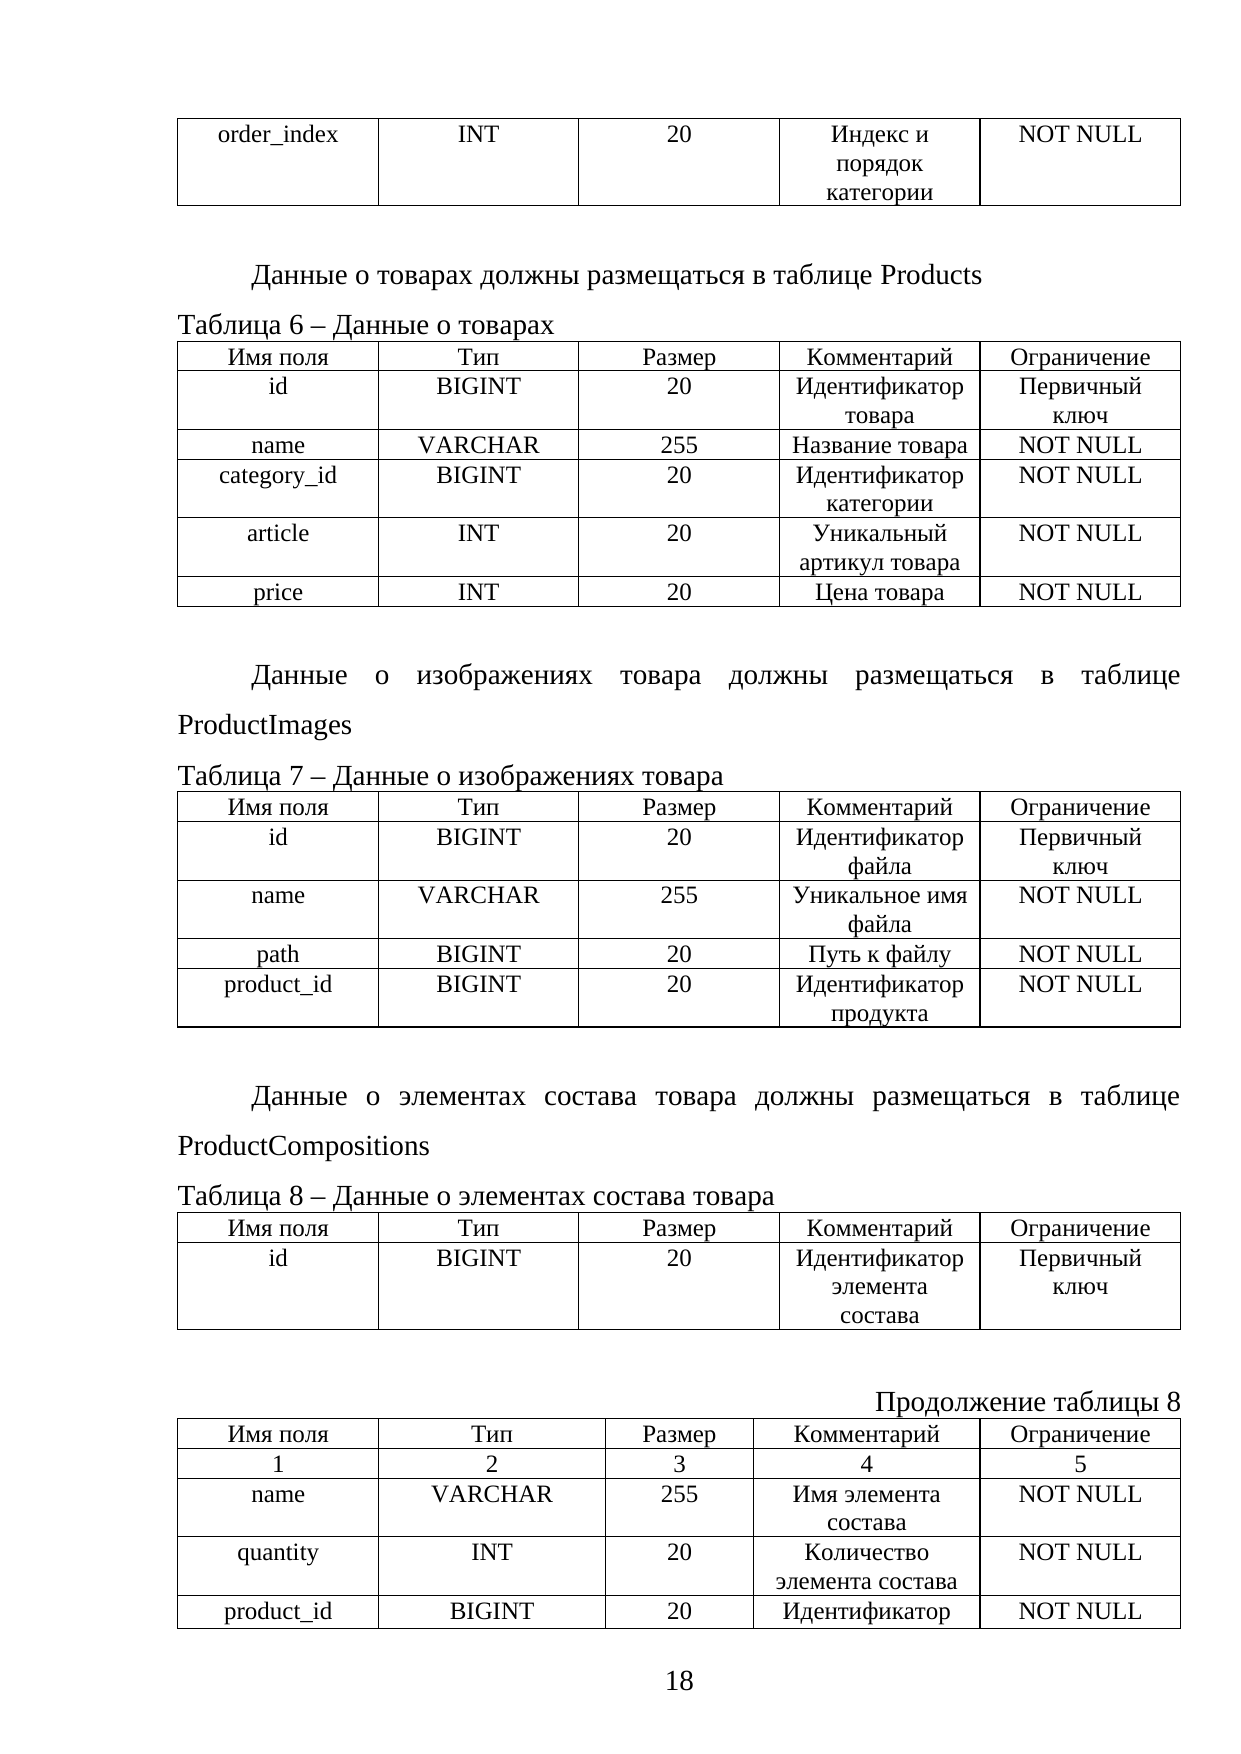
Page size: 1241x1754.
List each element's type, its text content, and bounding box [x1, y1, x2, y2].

table_cell Идентификатор файла [780, 822, 979, 879]
table_cell VARCHAR [379, 430, 578, 459]
text Таблица 7 – Данные о изображениях товара [177, 758, 1181, 791]
table_header Комментарий [780, 342, 979, 370]
table_cell Первичный ключ [981, 822, 1180, 879]
table_cell VARCHAR [379, 1479, 605, 1536]
table_header Размер [579, 792, 779, 821]
table_cell 255 [579, 430, 779, 459]
text Таблица 6 – Данные о товарах [177, 307, 1181, 341]
table_cell VARCHAR [379, 881, 578, 938]
table_header Имя поля [178, 342, 378, 370]
table_cell 4 [754, 1449, 979, 1478]
table_cell Имя элемента состава [754, 1479, 979, 1536]
table_cell NOT NULL [981, 460, 1180, 517]
table_header Размер [606, 1419, 753, 1448]
table_cell id [178, 822, 378, 879]
table_cell 20 [579, 577, 779, 606]
table_cell 20 [579, 460, 779, 517]
table_cell quantity [178, 1537, 378, 1595]
table_cell 255 [606, 1479, 753, 1536]
table_cell NOT NULL [981, 518, 1180, 576]
table_header Размер [579, 342, 779, 370]
table_cell INT [379, 518, 578, 576]
table_cell Идентификатор продукта [754, 1596, 979, 1628]
table_cell NOT NULL [981, 881, 1180, 938]
table_header Ограничение [981, 792, 1180, 821]
table_header Имя поля [178, 792, 378, 821]
table_cell Первичный ключ [981, 1243, 1180, 1329]
table_cell Название товара [780, 430, 979, 459]
table_header Тип [379, 1419, 605, 1448]
table_header Комментарий [754, 1419, 979, 1448]
table_header Комментарий [780, 792, 979, 821]
table_header Размер [579, 1213, 779, 1242]
table_cell Уникальный артикул товара [780, 518, 979, 576]
table_cell product_id [178, 969, 378, 1026]
table_header Тип [379, 342, 578, 370]
table_cell name [178, 881, 378, 938]
table_cell id [178, 371, 378, 429]
table_cell Идентификатор товара [780, 371, 979, 429]
table_cell NOT NULL [981, 1596, 1180, 1628]
table_cell Цена товара [780, 577, 979, 606]
table_cell NOT NULL [981, 939, 1180, 968]
text Данные о элементах состава товара должны размещаться в таблице ProductCompositions [177, 1078, 1181, 1162]
table_cell 20 [579, 518, 779, 576]
table_header Тип [379, 792, 578, 821]
table_cell Первичный ключ [981, 371, 1180, 429]
table_cell NOT NULL [981, 1537, 1180, 1595]
table_cell article [178, 518, 378, 576]
table_cell 20 [606, 1596, 753, 1628]
table_cell 255 [579, 881, 779, 938]
table_header Ограничение [981, 1213, 1180, 1242]
table_cell INT [379, 119, 578, 205]
table_cell 20 [579, 822, 779, 879]
table_header Тип [379, 1213, 578, 1242]
table_header Ограничение [981, 1419, 1180, 1448]
text Продолжение таблицы 8 [177, 1384, 1181, 1418]
table_cell id [178, 1243, 378, 1329]
table_cell NOT NULL [981, 430, 1180, 459]
table_cell 2 [379, 1449, 605, 1478]
table_cell name [178, 1479, 378, 1536]
table_cell 20 [579, 939, 779, 968]
table_cell order_index [178, 119, 378, 205]
table_cell Уникальное имя файла [780, 881, 979, 938]
table_cell BIGINT [379, 1596, 605, 1628]
table_cell path [178, 939, 378, 968]
table_cell BIGINT [379, 371, 578, 429]
table_cell 20 [579, 1243, 779, 1329]
table_cell Идентификатор продукта [780, 969, 979, 1026]
table_cell category_id [178, 460, 378, 517]
table_cell 20 [579, 119, 779, 205]
table_cell BIGINT [379, 822, 578, 879]
table_cell 20 [579, 371, 779, 429]
table_cell Идентификатор категории [780, 460, 979, 517]
table_cell price [178, 577, 378, 606]
text Таблица 8 – Данные о элементах состава товара [177, 1178, 1181, 1212]
table_header Ограничение [981, 342, 1180, 370]
table_cell BIGINT [379, 969, 578, 1026]
table_cell INT [379, 1537, 605, 1595]
table_cell product_id [178, 1596, 378, 1628]
table_cell Путь к файлу [780, 939, 979, 968]
table_cell BIGINT [379, 1243, 578, 1329]
table_cell BIGINT [379, 939, 578, 968]
text Данные о изображениях товара должны размещаться в таблице ProductImages [177, 657, 1181, 741]
table_cell Индекс и порядок категории [780, 119, 979, 205]
table_cell BIGINT [379, 460, 578, 517]
text Данные о товарах должны размещаться в таблице Products [177, 257, 1181, 290]
table_cell 3 [606, 1449, 753, 1478]
table_cell 5 [981, 1449, 1180, 1478]
table_cell Идентификатор элемента состава [780, 1243, 979, 1329]
table_cell name [178, 430, 378, 459]
table_cell Количество элемента состава [754, 1537, 979, 1595]
table_header Имя поля [178, 1419, 378, 1448]
table_cell NOT NULL [981, 969, 1180, 1026]
table_header Имя поля [178, 1213, 378, 1242]
table_cell NOT NULL [981, 1479, 1180, 1536]
table_cell INT [379, 577, 578, 606]
table_cell 1 [178, 1449, 378, 1478]
table_header Комментарий [780, 1213, 979, 1242]
table_cell 20 [579, 969, 779, 1026]
table_cell NOT NULL [981, 577, 1180, 606]
table_cell NOT NULL [981, 119, 1180, 205]
table_cell 20 [606, 1537, 753, 1595]
